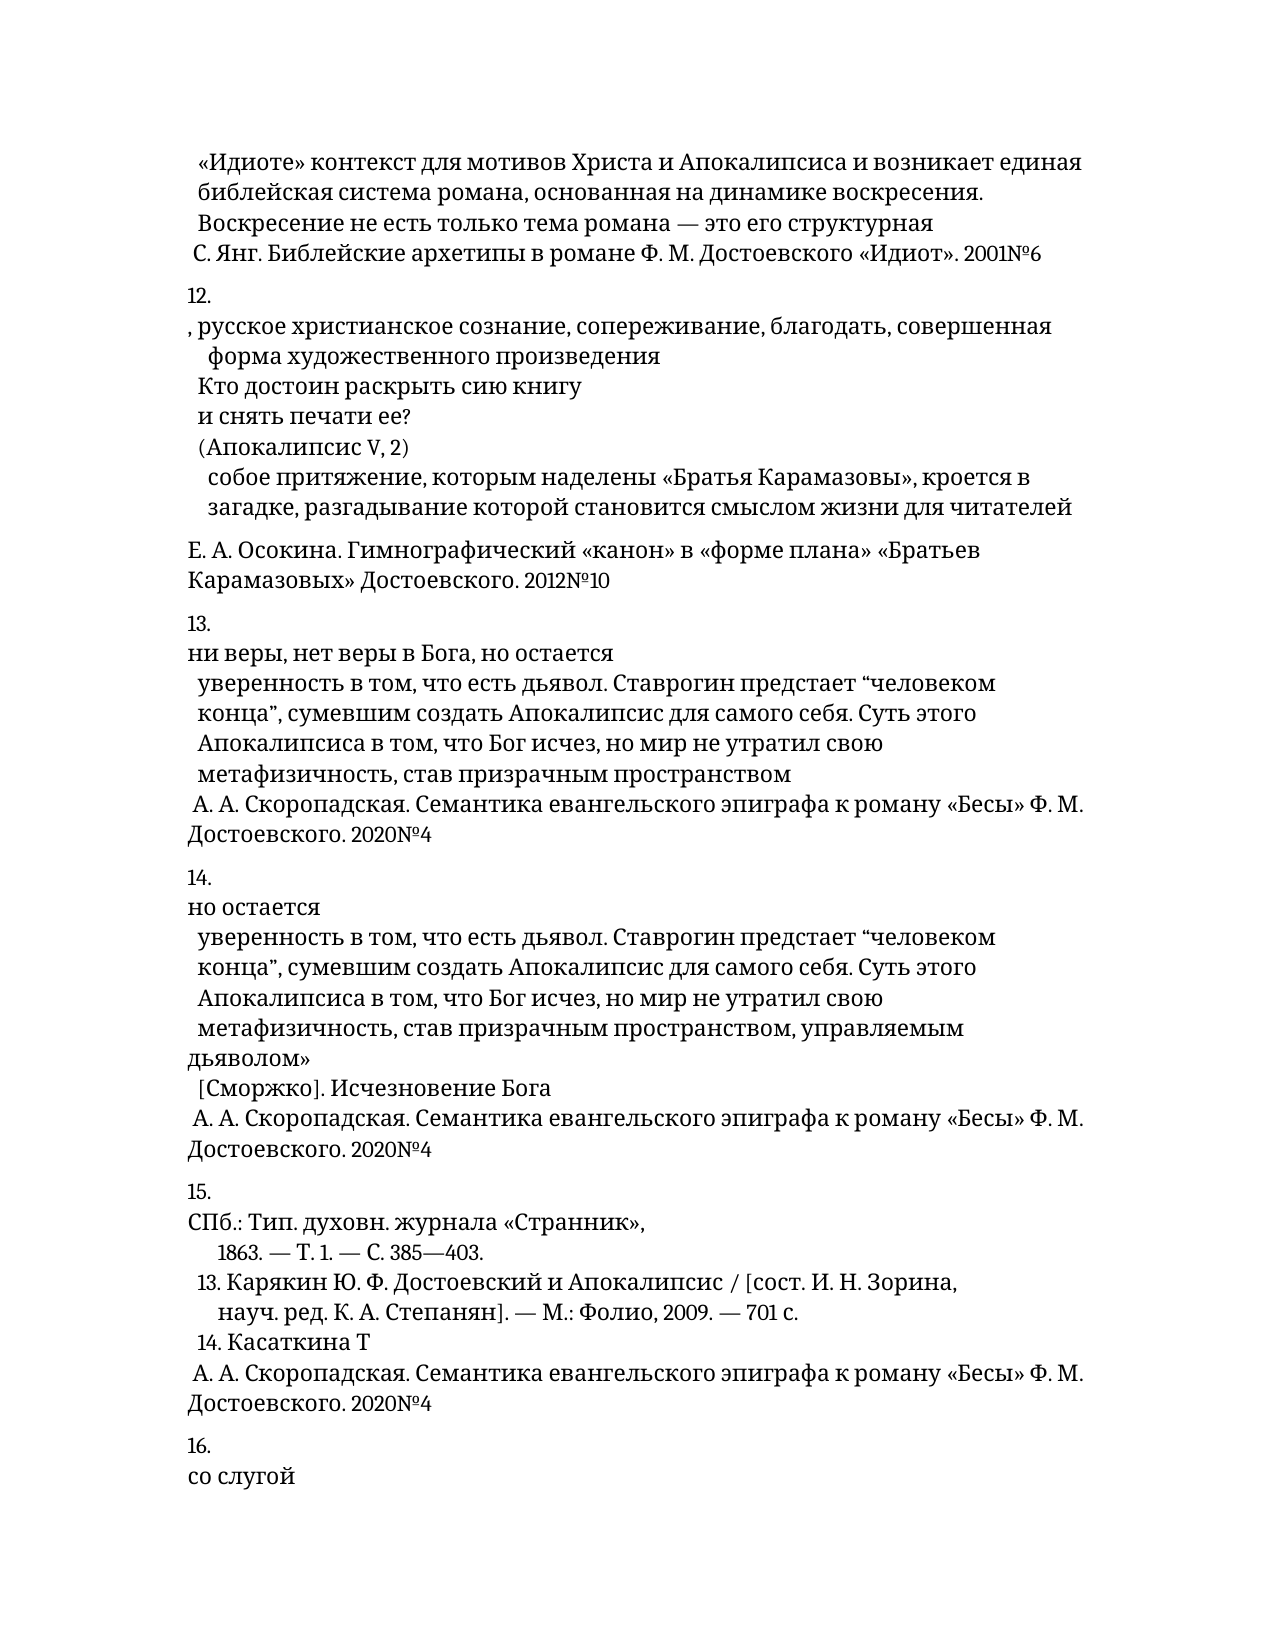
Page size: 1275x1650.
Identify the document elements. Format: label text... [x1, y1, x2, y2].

text 12. , русское христианское сознание, сопереживание, благодать, совершенная форма художественного произведения Кто достоин раскрыть сию книгу и снять печати ее? (Апокалипсис V, 2) собое притяжение, которым наделены «Братья Карамазовы», кроется в загадке, разгадывание которой становится смыслом жизни для читателей [187, 283, 1087, 521]
text Е. А. Осокина. Гимнографический «канон» в «форме плана» «Братьев Карамазовых» Достоевского. 2012№10 [187, 537, 1087, 594]
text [187, 150, 1087, 267]
text 15. СПб.: Тип. духовн. журнала «Странник», 1863. — Т. 1. — С. 385—403. 13. Карякин Ю. Ф. Достоевский и Апокалипсис / [сост. И. Н. Зорина, науч. ред. К. А. Степанян]. — М.: Фолио, 2009. — 701 с. 14. Касаткина Т А. А. Скоропадская. Семантика евангельского эпиграфа к роману «Бесы» Ф. М. Достоевского. 2020№4 [187, 1179, 1087, 1417]
text 14. но остается уверенность в том, что есть дьявол. Ставрогин предстает “человеком конца”, сумевшим создать Апокалипсис для самого себя. Суть этого Апокалипсиса в том, что Бог исчез, но мир не утратил свою метафизичность, став призрачным пространством, управляемым дьяволом» [Сморжко]. Исчезновение Бога А. А. Скоропадская. Семантика евангельского эпиграфа к роману «Бесы» Ф. М. Достоевского. 2020№4 [187, 864, 1087, 1163]
text 13. ни веры, нет веры в Бога, но остается уверенность в том, что есть дьявол. Ставрогин предстает “человеком конца”, сумевшим создать Апокалипсис для самого себя. Суть этого Апокалипсиса в том, что Бог исчез, но мир не утратил свою метафизичность, став призрачным пространством А. А. Скоропадская. Семантика евангельского эпиграфа к роману «Бесы» Ф. М. Достоевского. 2020№4 [187, 610, 1087, 848]
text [187, 1433, 1087, 1490]
